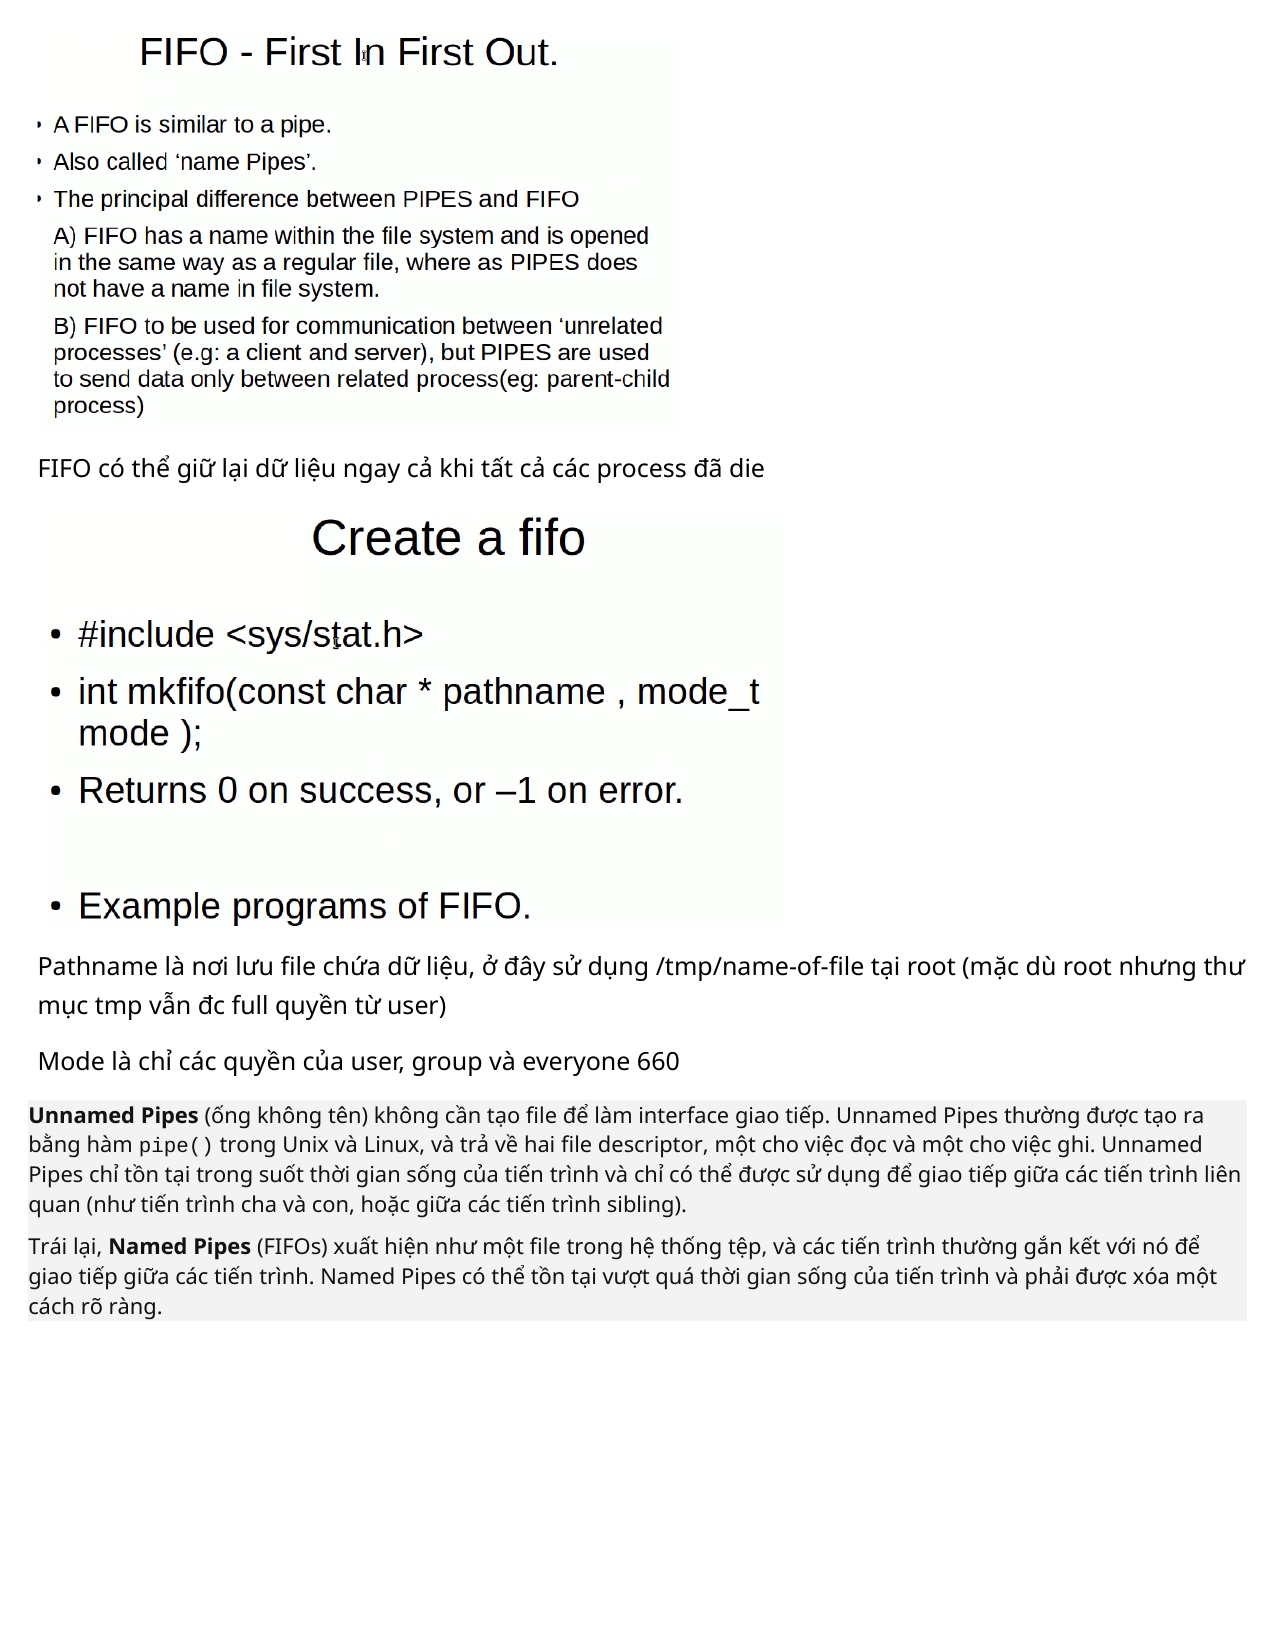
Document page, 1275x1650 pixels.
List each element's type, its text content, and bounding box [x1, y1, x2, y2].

text FIFO có thể giữ lại dữ liệu ngay cả khi tất cả các process đã die [37, 451, 1247, 485]
text Pathname là nơi lưu file chứa dữ liệu, ở đây sử dụng /tmp/name-of-file tại root (mặc dù root nhưng thư mục tmp vẫn đc full quyền từ user) [37, 949, 1247, 1022]
picture [37, 507, 787, 927]
text Mode là chỉ các quyền của user, group và everyone 660 [37, 1044, 1247, 1078]
text Unnamed Pipes (ống không tên) không cần tạo file để làm interface giao tiếp. Unnamed Pipes thường được tạo ra bằng hàm pipe() trong Unix và Linux, và trả về hai file descriptor, một cho việc đọc và một cho việc ghi. Unnamed Pipes chỉ tồn tại trong suốt thời gian sống của tiến trình và chỉ có thể được sử dụng để giao tiếp giữa các tiến trình liên quan (như tiến trình cha và con, hoặc giữa các tiến trình sibling). [28, 1100, 1247, 1219]
picture [37, 28, 680, 430]
text Trái lại, Named Pipes (FIFOs) xuất hiện như một file trong hệ thống tệp, và các tiến trình thường gắn kết với nó để giao tiếp giữa các tiến trình. Named Pipes có thể tồn tại vượt quá thời gian sống của tiến trình và phải được xóa một cách rõ ràng. [28, 1231, 1247, 1321]
